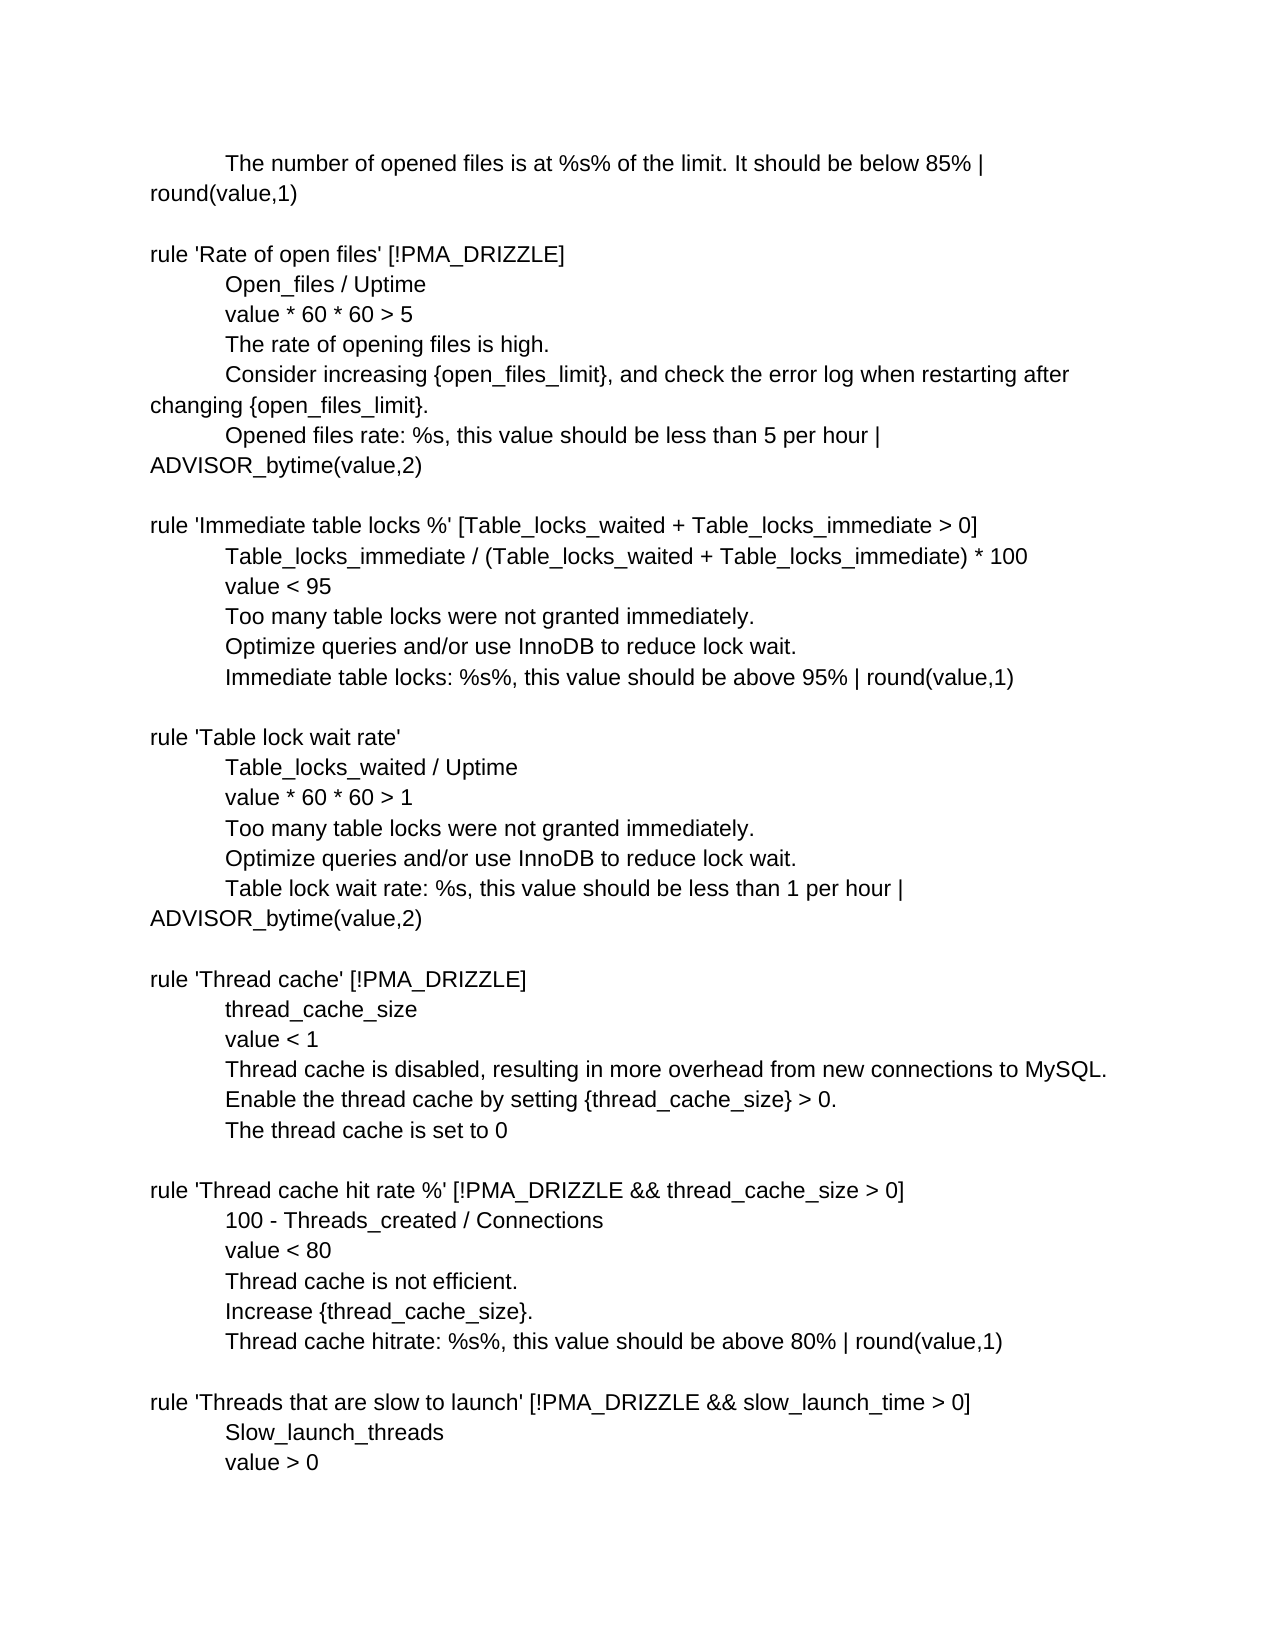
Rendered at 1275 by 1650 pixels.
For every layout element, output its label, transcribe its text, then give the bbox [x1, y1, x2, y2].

text Table_locks_immediate / (Table_locks_waited + Table_locks_immediate) * 100 [150, 543, 1125, 569]
text Enable the thread cache by setting {thread_cache_size} > 0. [150, 1086, 1125, 1113]
text Thread cache hitrate: %s%, this value should be above 80% | round(value,1) [150, 1328, 1125, 1354]
text rule 'Thread cache hit rate %' [!PMA_DRIZZLE && thread_cache_size > 0] [150, 1177, 1125, 1203]
text Table_locks_waited / Uptime [150, 754, 1125, 781]
text rule 'Rate of open files' [!PMA_DRIZZLE] [150, 241, 1125, 267]
text rule 'Table lock wait rate' [150, 724, 1125, 750]
text rule 'Immediate table locks %' [Table_locks_waited + Table_locks_immediate > 0] [150, 512, 1125, 539]
text value * 60 * 60 > 1 [150, 784, 1125, 811]
text Thread cache is not efficient. [150, 1268, 1125, 1294]
text The number of opened files is at %s% of the limit. It should be below 85% | round(value,1) [150, 150, 1125, 207]
text Slow_launch_threads [150, 1419, 1125, 1445]
text The thread cache is set to 0 [150, 1117, 1125, 1143]
text value * 60 * 60 > 5 [150, 301, 1125, 327]
text Immediate table locks: %s%, this value should be above 95% | round(value,1) [150, 663, 1125, 690]
text value < 80 [150, 1237, 1125, 1264]
text Open_files / Uptime [150, 271, 1125, 297]
text Increase {thread_cache_size}. [150, 1298, 1125, 1324]
text Thread cache is disabled, resulting in more overhead from new connections to MySQL. [150, 1056, 1125, 1083]
text 100 - Threads_created / Connections [150, 1207, 1125, 1234]
text Optimize queries and/or use InnoDB to reduce lock wait. [150, 633, 1125, 660]
text rule 'Threads that are slow to launch' [!PMA_DRIZZLE && slow_launch_time > 0] [150, 1388, 1125, 1415]
text Too many table locks were not granted immediately. [150, 814, 1125, 841]
text Table lock wait rate: %s, this value should be less than 1 per hour | ADVISOR_bytime(value,2) [150, 875, 1125, 932]
text Consider increasing {open_files_limit}, and check the error log when restarting after changing {open_files_limit}. [150, 361, 1125, 418]
text Too many table locks were not granted immediately. [150, 603, 1125, 629]
text value < 1 [150, 1026, 1125, 1052]
text Optimize queries and/or use InnoDB to reduce lock wait. [150, 845, 1125, 871]
text value < 95 [150, 573, 1125, 599]
text rule 'Thread cache' [!PMA_DRIZZLE] [150, 966, 1125, 992]
text The rate of opening files is high. [150, 331, 1125, 358]
text value > 0 [150, 1449, 1125, 1475]
text thread_cache_size [150, 996, 1125, 1022]
text Opened files rate: %s, this value should be less than 5 per hour | ADVISOR_bytime(value,2) [150, 422, 1125, 478]
